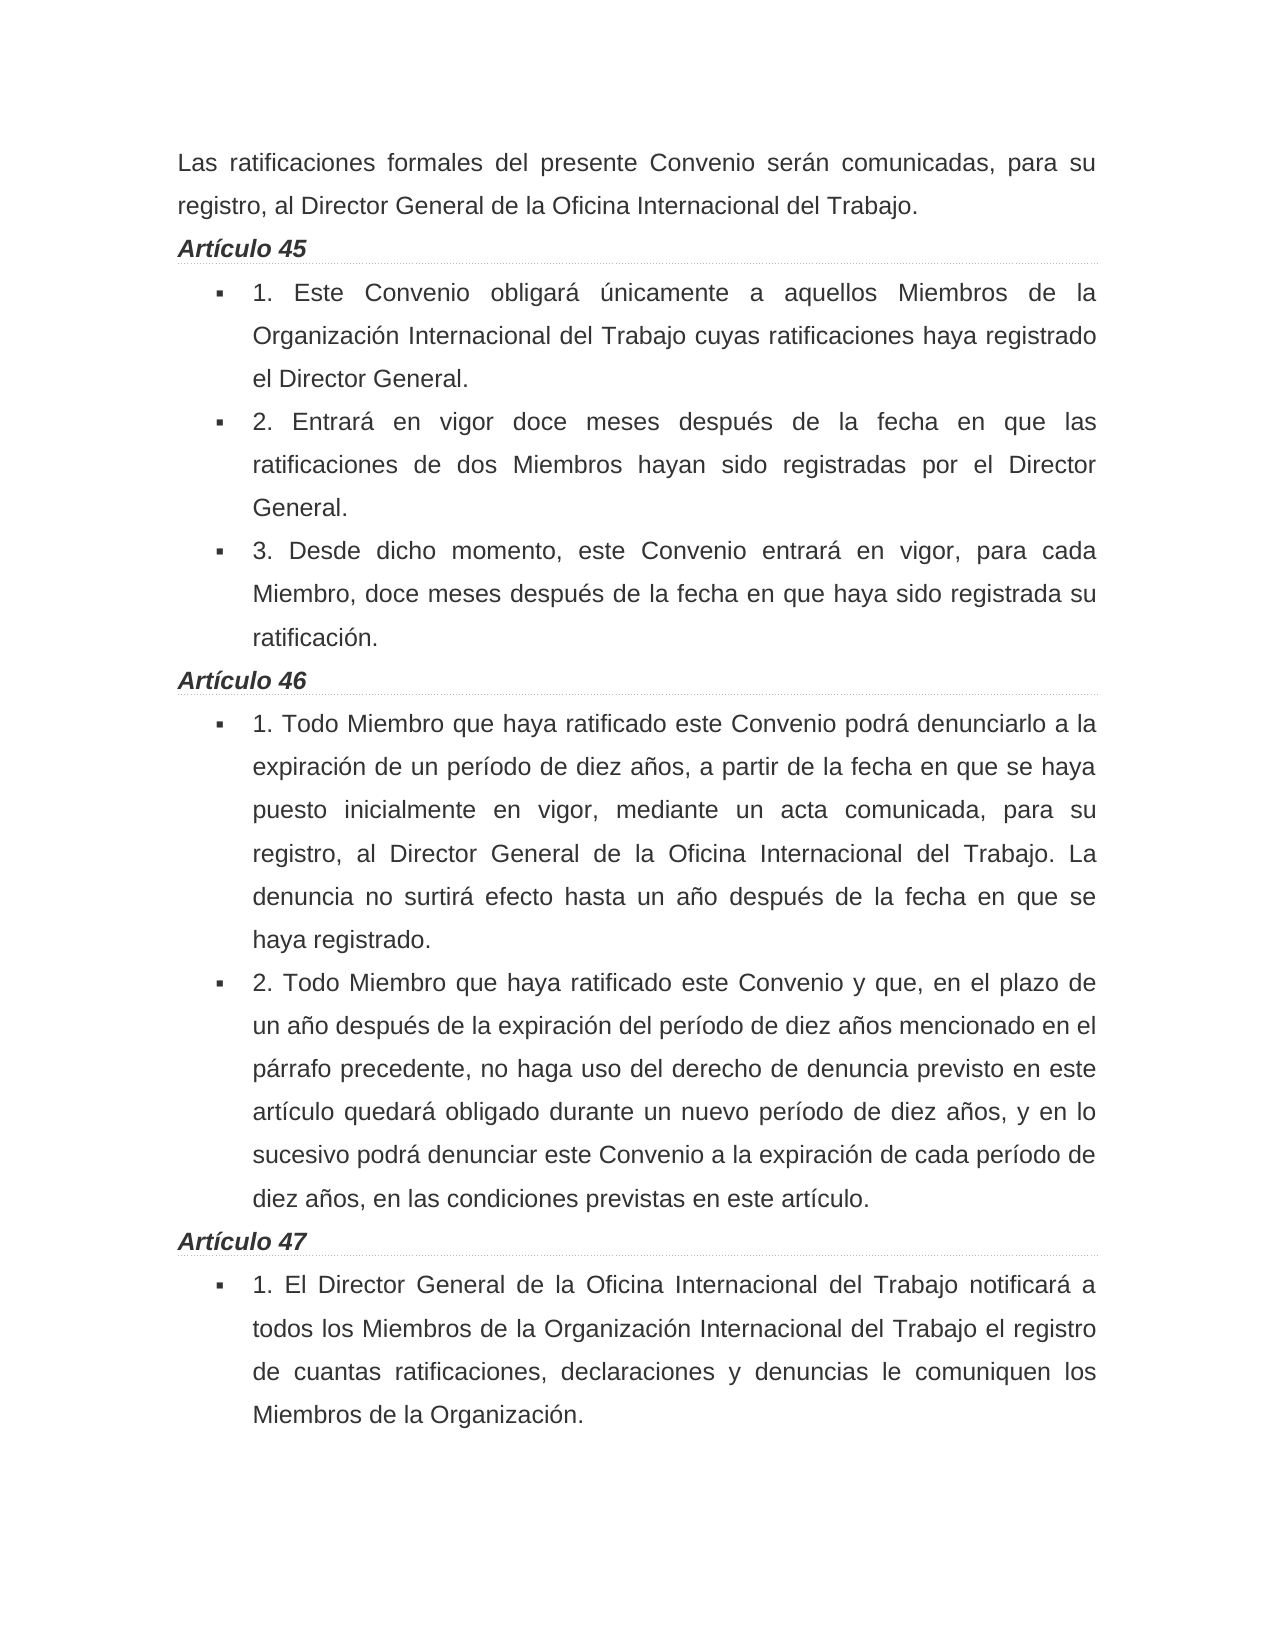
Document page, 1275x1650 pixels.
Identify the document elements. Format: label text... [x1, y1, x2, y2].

text Las ratificaciones formales del presente Convenio serán comunicadas, para su registro, al Director General de la Oficina Internacional del Trabajo. [177, 148, 1098, 219]
list 2. Entrará en vigor doce meses después de la fecha en que las ratificaciones de dos Miembros hayan sido registradas por el Director General. [215, 407, 1098, 522]
list 1. El Director General de la Oficina Internacional del Trabajo notificará a todos los Miembros de la Organización Internacional del Trabajo el registro de cuantas ratificaciones, declaraciones y denuncias le comuniquen los Miembros de la Organización. [215, 1270, 1098, 1428]
list 2. Todo Miembro que haya ratificado este Convenio y que, en el plazo de un año después de la expiración del período de diez años mencionado en el párrafo precedente, no haga uso del derecho de denuncia previsto en este artículo quedará obligado durante un nuevo período de diez años, y en lo sucesivo podrá denunciar este Convenio a la expiración de cada período de diez años, en las condiciones previstas en este artículo. [215, 968, 1098, 1212]
text Artículo 47 [177, 1227, 1098, 1256]
text Artículo 45 [177, 234, 1098, 263]
list 1. Este Convenio obligará únicamente a aquellos Miembros de la Organización Internacional del Trabajo cuyas ratificaciones haya registrado el Director General. [215, 277, 1098, 392]
list 1. Todo Miembro que haya ratificado este Convenio podrá denunciarlo a la expiración de un período de diez años, a partir de la fecha en que se haya puesto inicialmente en vigor, mediante un acta comunicada, para su registro, al Director General de la Oficina Internacional del Trabajo. La denuncia no surtirá efecto hasta un año después de la fecha en que se haya registrado. [215, 709, 1098, 954]
list 3. Desde dicho momento, este Convenio entrará en vigor, para cada Miembro, doce meses después de la fecha en que haya sido registrada su ratificación. [215, 536, 1098, 651]
text Artículo 46 [177, 666, 1098, 695]
